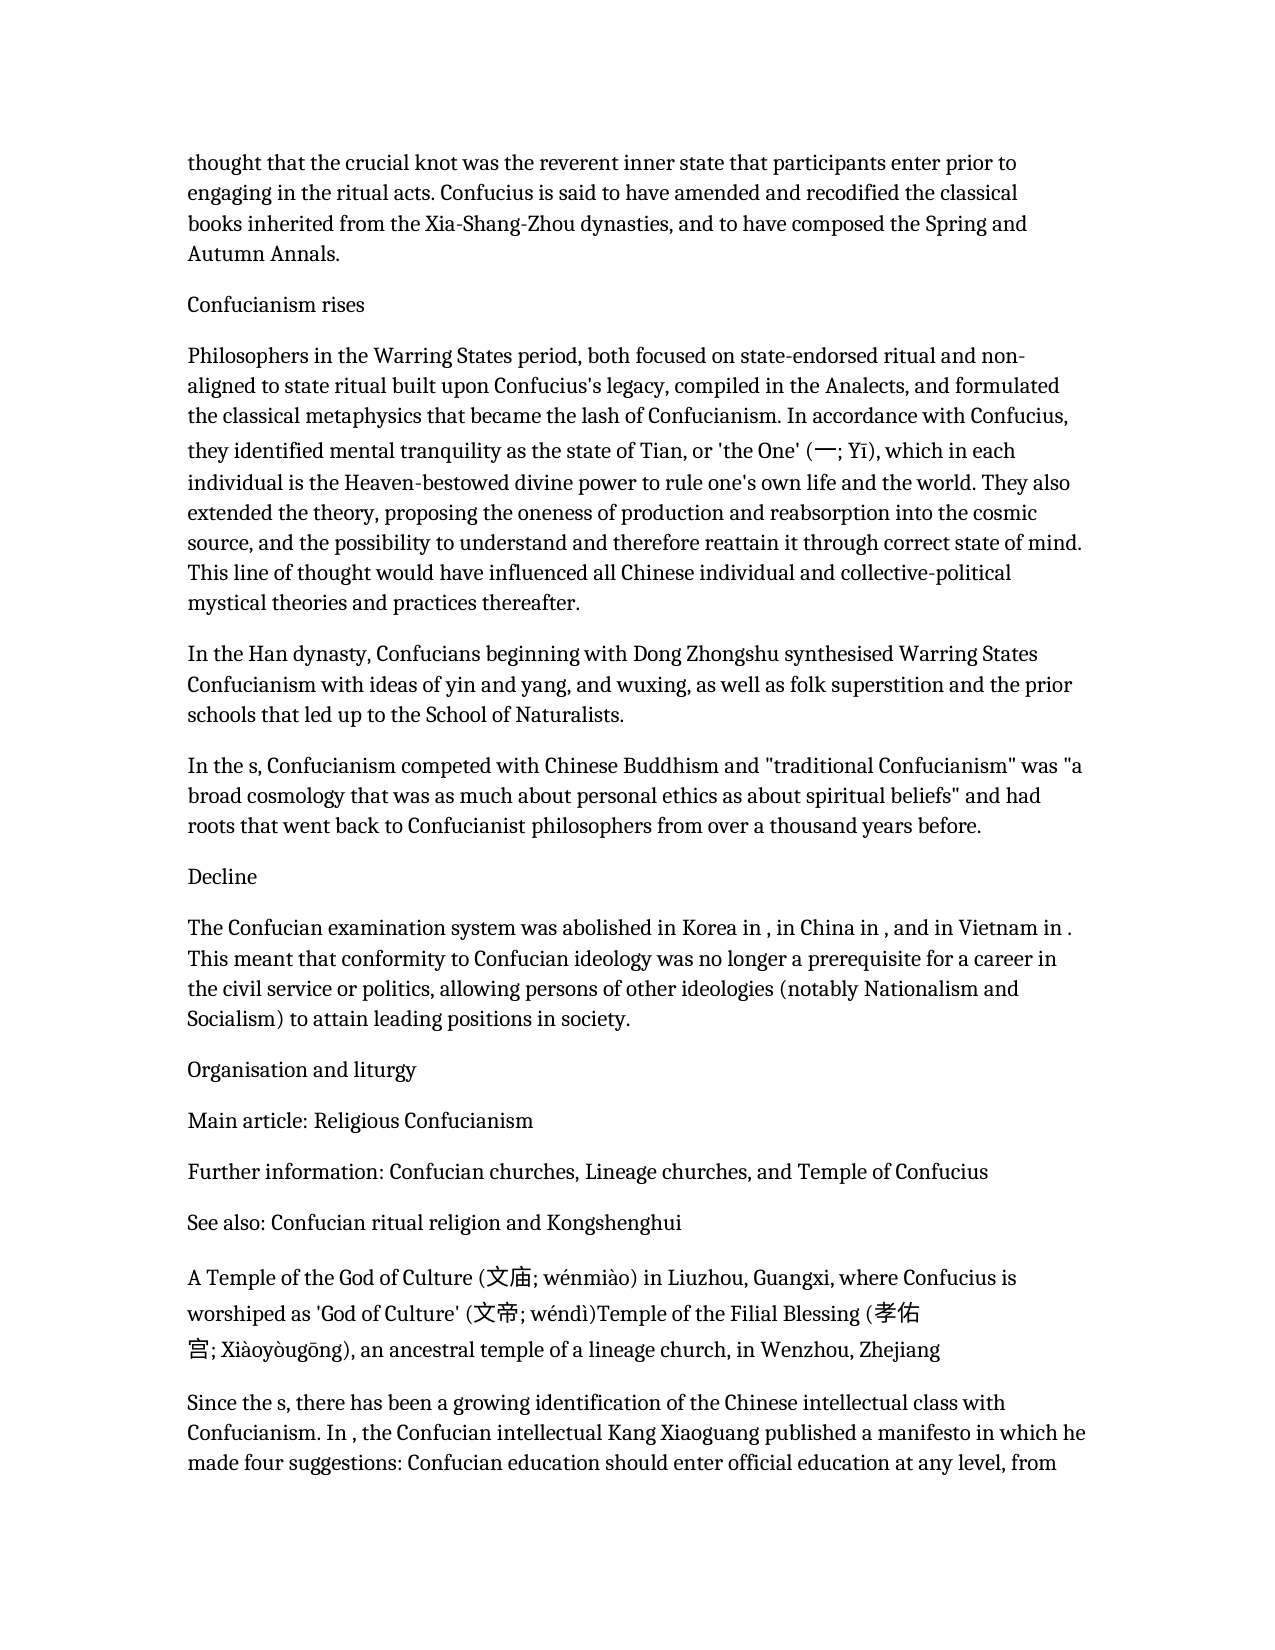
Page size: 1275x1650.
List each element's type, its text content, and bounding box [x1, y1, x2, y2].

text Confucianism rises [187, 292, 1087, 318]
text In the s, Confucianism competed with Chinese Buddhism and "traditional Confucianism" was "a broad cosmology that was as much about personal ethics as about spiritual beliefs" and had roots that went back to Confucianist philosophers from over a thousand years before. [187, 753, 1087, 839]
text Further information: Confucian churches, Lineage churches, and Temple of Confucius [187, 1159, 1087, 1185]
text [187, 150, 1087, 267]
text Philosophers in the Warring States period, both focused on state-endorsed ritual and non-aligned to state ritual built upon Confucius's legacy, compiled in the Analects, and formulated the classical metaphysics that became the lash of Confucianism. In accordance with Confucius, they identified mental tranquility as the state of Tian, or 'the One' (一; Yī), which in each individual is the Heaven-bestowed divine power to rule one's own life and the world. They also extended the theory, proposing the oneness of production and reabsorption into the cosmic source, and the possibility to understand and therefore reattain it through correct state of mind. This line of thought would have influenced all Chinese individual and collective-political mystical theories and practices thereafter. [187, 343, 1087, 616]
text Main article: Religious Confucianism [187, 1108, 1087, 1134]
text Organisation and liturgy [187, 1057, 1087, 1083]
text In the Han dynasty, Confucians beginning with Dong Zhongshu synthesised Warring States Confucianism with ideas of yin and yang, and wuxing, as well as folk superstition and the prior schools that led up to the School of Naturalists. [187, 641, 1087, 728]
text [187, 1389, 1087, 1476]
text Decline [187, 864, 1087, 890]
text See also: Confucian ritual religion and Kongshenghui [187, 1210, 1087, 1236]
text A Temple of the God of Culture (文庙; wénmiào) in Liuzhou, Guangxi, where Confucius is worshiped as 'God of Culture' (文帝; wéndì)Temple of the Filial Blessing (孝佑宫; Xiàoyòugōng), an ancestral temple of a lineage church, in Wenzhou, Zhejiang [187, 1261, 1087, 1364]
text The Confucian examination system was abolished in Korea in , in China in , and in Vietnam in . This meant that conformity to Confucian ideology was no longer a prerequisite for a career in the civil service or politics, allowing persons of other ideologies (notably Nationalism and Socialism) to attain leading positions in society. [187, 915, 1087, 1032]
